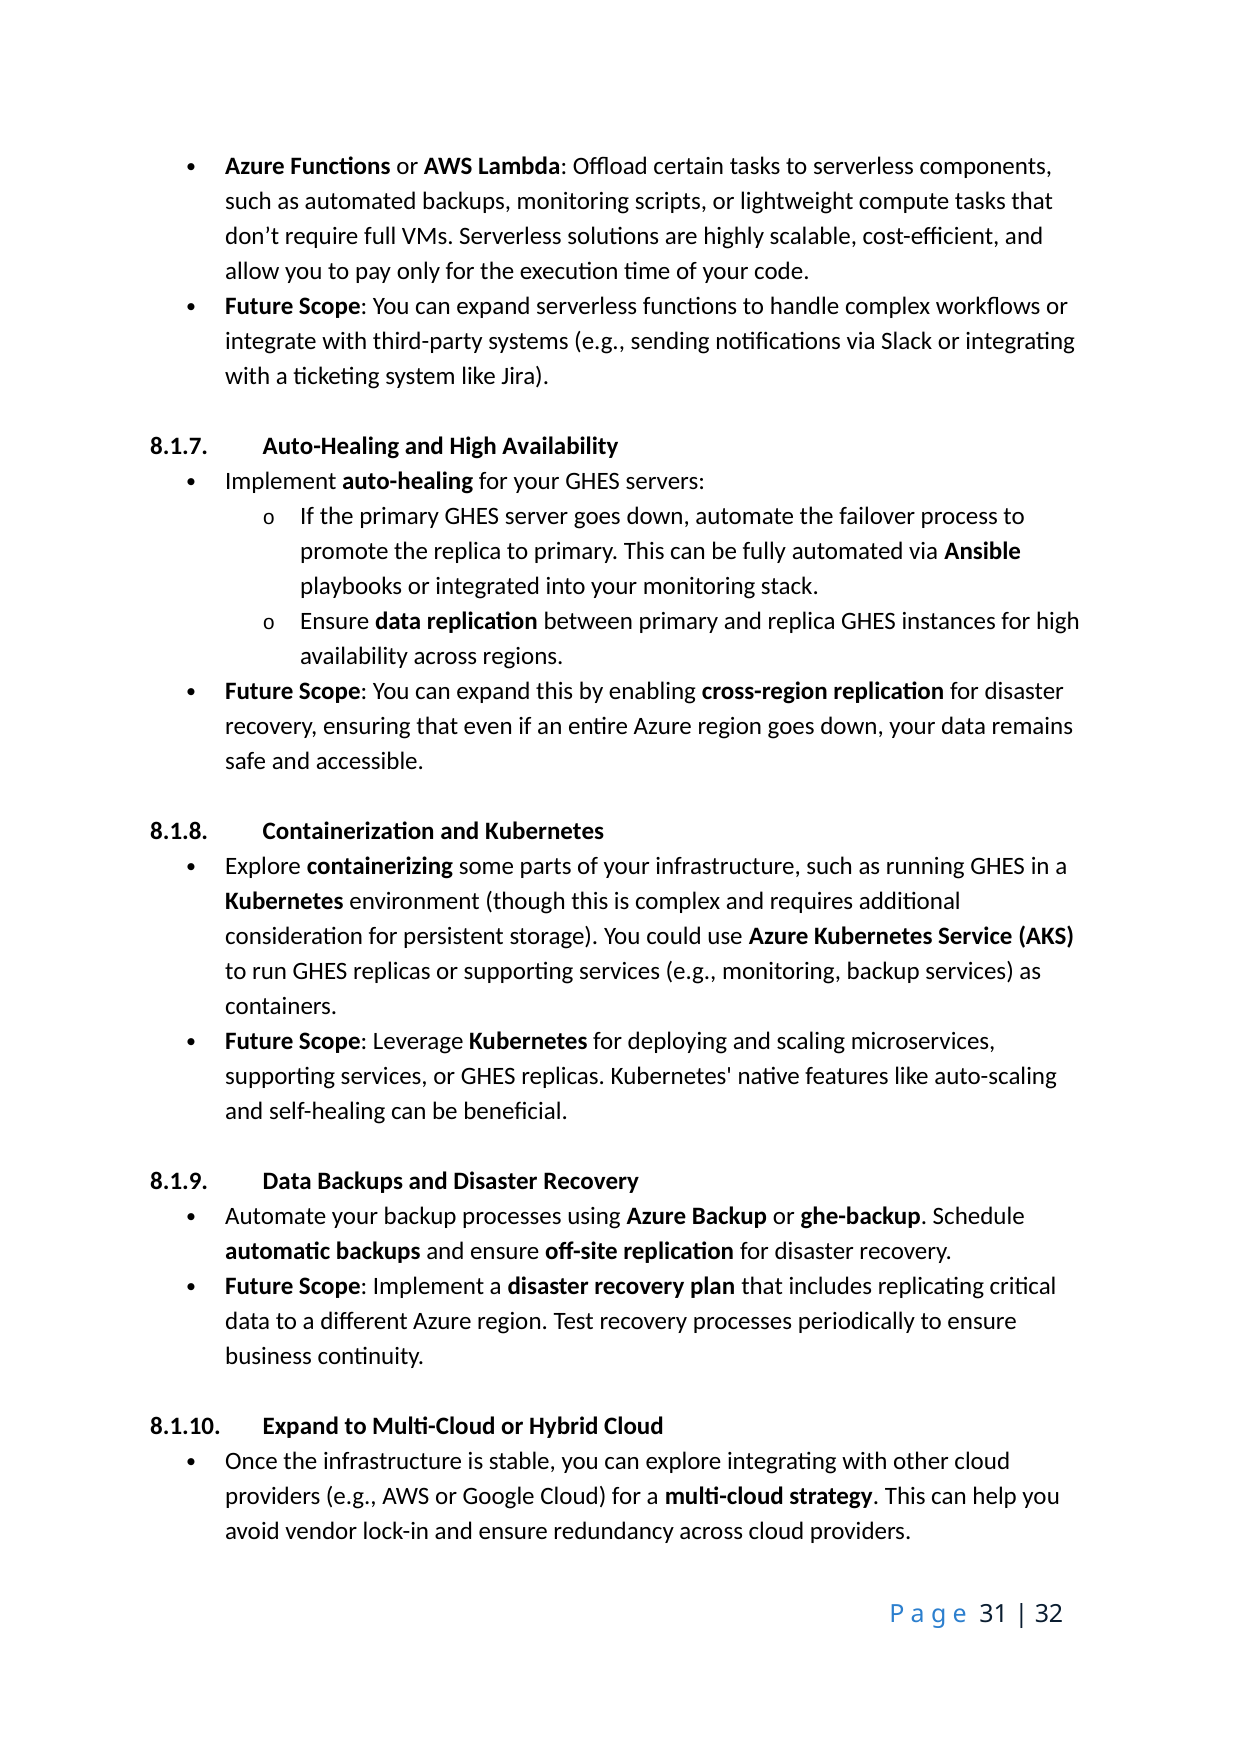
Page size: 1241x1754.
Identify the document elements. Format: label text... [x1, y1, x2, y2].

list Ensure data replication between primary and replica GHES instances for high availability across regions. [262, 605, 1090, 671]
list Data Backups and Disaster Recovery [150, 1165, 1090, 1196]
list If the primary GHES server goes down, automate the failover process to promote the replica to primary. This can be fully automated via Ansible playbooks or integrated into your monitoring stack. [262, 500, 1090, 601]
list Automate your backup processes using Azure Backup or ghe-backup. Schedule automatic backups and ensure off-site replication for disaster recovery. [187, 1200, 1090, 1266]
list Expand to Multi-Cloud or Hybrid Cloud [150, 1410, 1090, 1441]
list Future Scope: Leverage Kubernetes for deploying and scaling microservices, supporting services, or GHES replicas. Kubernetes' native features like auto-scaling and self-healing can be beneficial. [187, 1025, 1090, 1126]
list Explore containerizing some parts of your infrastructure, such as running GHES in a Kubernetes environment (though this is complex and requires additional consideration for persistent storage). You could use Azure Kubernetes Service (AKS) to run GHES replicas or supporting services (e.g., monitoring, backup services) as containers. [187, 850, 1090, 1021]
list Containerization and Kubernetes [150, 815, 1090, 846]
list Auto-Healing and High Availability [150, 430, 1090, 461]
list Implement auto-healing for your GHES servers: [187, 465, 1090, 496]
list Future Scope: Implement a disaster recovery plan that includes replicating critical data to a different Azure region. Test recovery processes periodically to ensure business continuity. [187, 1270, 1090, 1371]
list Once the infrastructure is stable, you can explore integrating with other cloud providers (e.g., AWS or Google Cloud) for a multi-cloud strategy. This can help you avoid vendor lock-in and ensure redundancy across cloud providers. [187, 1445, 1090, 1546]
list Future Scope: You can expand serverless functions to handle complex workflows or integrate with third-party systems (e.g., sending notifications via Slack or integrating with a ticketing system like Jira). [187, 290, 1090, 391]
list Future Scope: You can expand this by enabling cross-region replication for disaster recovery, ensuring that even if an entire Azure region goes down, your data remains safe and accessible. [187, 675, 1090, 776]
list Azure Functions or AWS Lambda: Offload certain tasks to serverless components, such as automated backups, monitoring scripts, or lightweight compute tasks that don’t require full VMs. Serverless solutions are highly scalable, cost-efficient, and allow you to pay only for the execution time of your code. [187, 150, 1090, 286]
